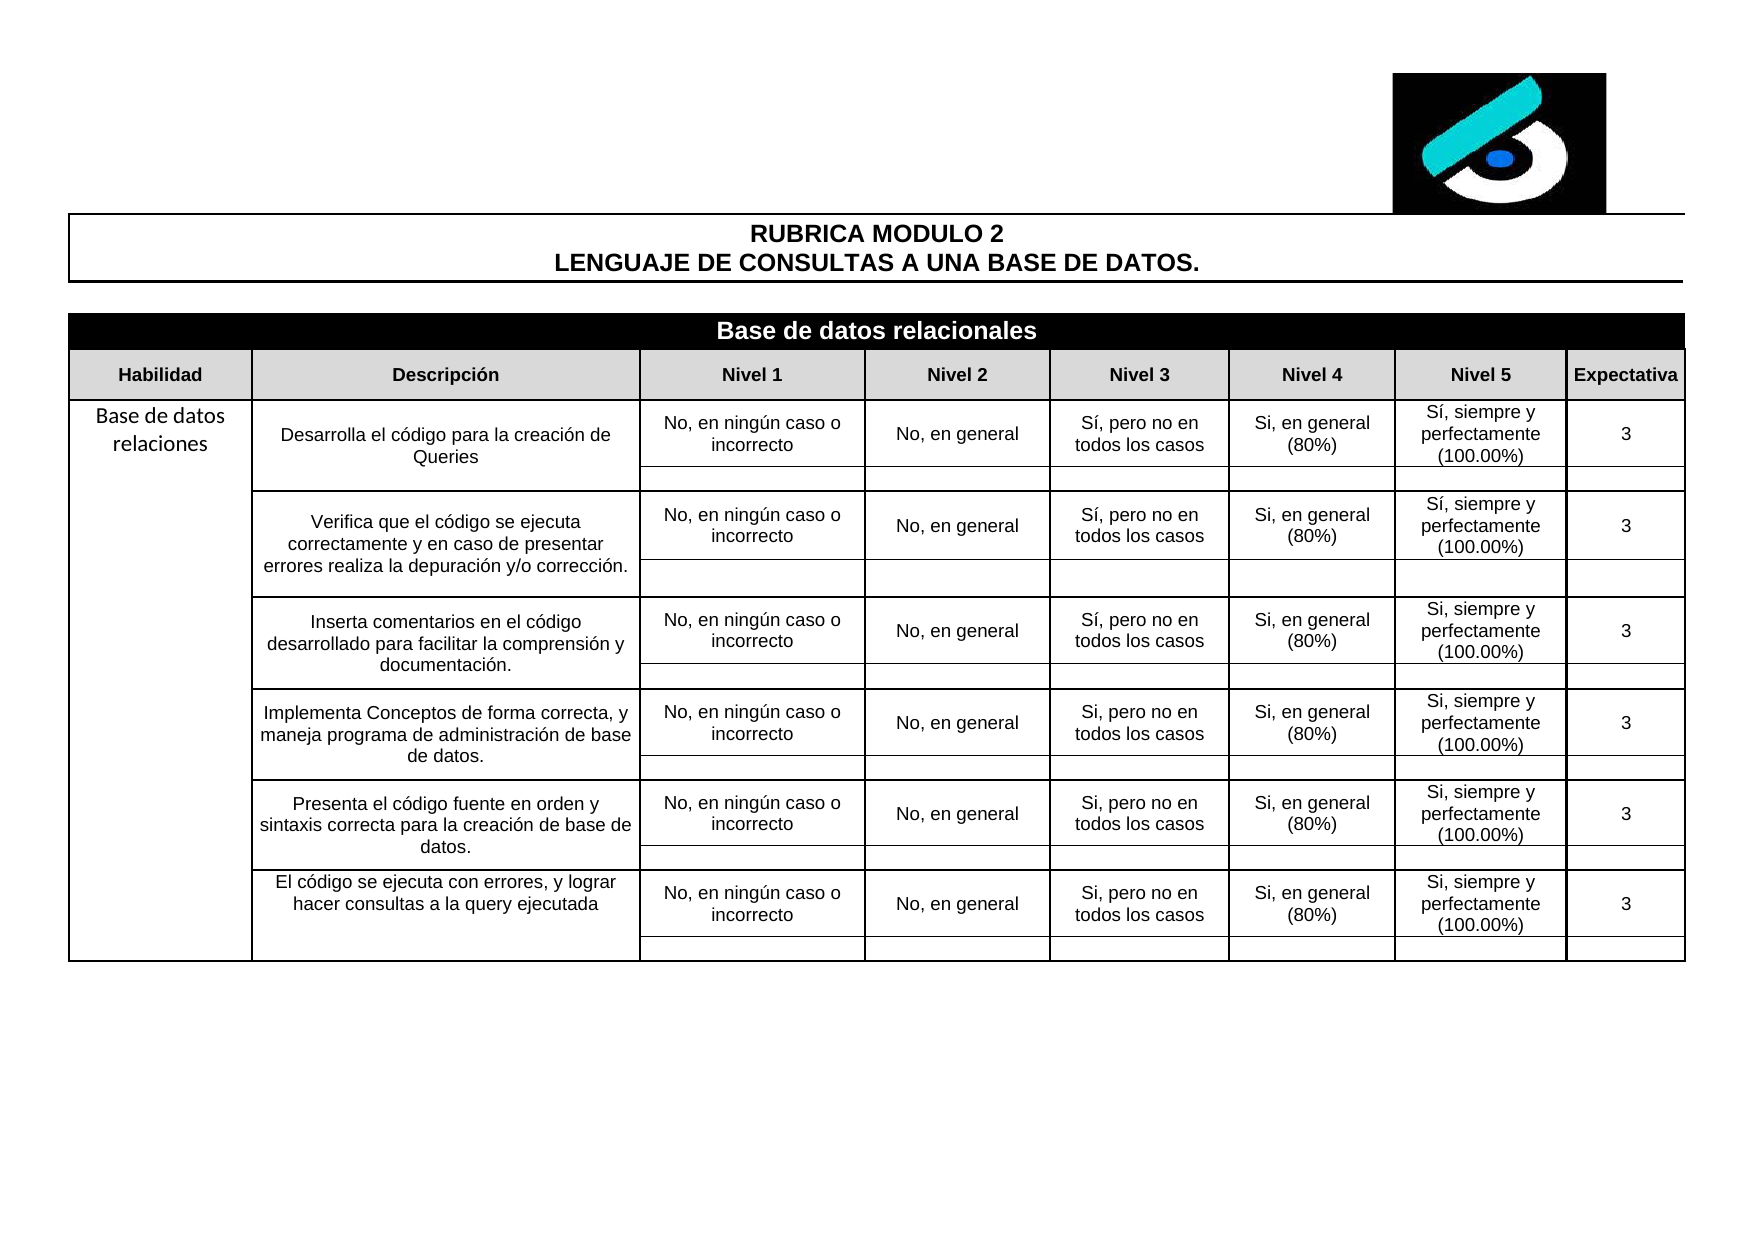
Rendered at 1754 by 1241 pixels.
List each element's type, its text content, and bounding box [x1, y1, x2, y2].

table_cell No, en general [866, 492, 1049, 559]
table_cell Nivel 4 [1230, 350, 1394, 399]
table_cell [866, 467, 1049, 489]
table_cell [1566, 280, 1685, 313]
table_cell No, en ningún caso o incorrecto [641, 781, 864, 845]
table_cell [1051, 560, 1228, 596]
table_cell [641, 937, 864, 959]
picture [1392, 73, 1607, 213]
table_cell [1051, 846, 1228, 869]
table_cell Si, siempre y perfectamente (100.00%) [1396, 598, 1565, 663]
table_cell Si, pero no en todos los casos [1051, 871, 1228, 936]
table_cell [69, 283, 252, 313]
table_cell Si, en general (80%) [1230, 492, 1394, 559]
table_cell Sí, pero no en todos los casos [1051, 401, 1228, 466]
table_cell [866, 846, 1049, 869]
table_cell Si, en general (80%) [1230, 690, 1394, 755]
table_cell [1568, 664, 1684, 688]
table_header RUBRICA MODULO 2 LENGUAJE DE CONSULTAS A UNA BASE DE DATOS. [70, 215, 1685, 280]
table_cell Si, pero no en todos los casos [1051, 690, 1228, 755]
table_cell [641, 664, 864, 688]
table_cell No, en general [866, 781, 1049, 845]
table_cell No, en ningún caso o incorrecto [641, 401, 864, 466]
table_cell Nivel 5 [1396, 350, 1565, 399]
table_cell Si, en general (80%) [1230, 871, 1394, 936]
table_cell Base de datos relaciones [70, 401, 251, 959]
table_cell [1230, 756, 1394, 779]
table_cell [1568, 937, 1684, 959]
table_cell [1050, 283, 1229, 313]
table_cell Base de datos relacionales [70, 313, 1685, 348]
table_cell [641, 560, 864, 596]
table_cell No, en ningún caso o incorrecto [641, 871, 864, 936]
table_cell 3 [1568, 690, 1684, 755]
table_cell Sí, pero no en todos los casos [1051, 492, 1228, 559]
table_cell Si, en general (80%) [1230, 781, 1394, 845]
table_cell 3 [1568, 401, 1684, 466]
table_cell Verifica que el código se ejecuta correctamente y en caso de presentar errores realiza la depuración y/o corrección. [253, 492, 639, 596]
table_cell Sí, siempre y perfectamente (100.00%) [1396, 492, 1565, 559]
table_cell Si, siempre y perfectamente (100.00%) [1396, 690, 1565, 755]
table_cell [1568, 846, 1684, 869]
table_cell No, en general [866, 598, 1049, 663]
table_cell Inserta comentarios en el código desarrollado para facilitar la comprensión y documentación. [253, 598, 639, 688]
table_cell [1396, 467, 1565, 489]
table_cell [1395, 283, 1566, 313]
table_cell [866, 756, 1049, 779]
table_cell [641, 756, 864, 779]
table_cell Habilidad [70, 350, 251, 399]
table_cell [1230, 560, 1394, 596]
table_cell No, en general [866, 401, 1049, 466]
table_cell Si, pero no en todos los casos [1051, 781, 1228, 845]
table_cell [866, 560, 1049, 596]
table_cell [641, 467, 864, 489]
table_cell Implementa Conceptos de forma correcta, y maneja programa de administración de base de datos. [253, 690, 639, 779]
table_cell Nivel 1 [641, 350, 864, 399]
table_cell [865, 283, 1050, 313]
table_cell Presenta el código fuente en orden y sintaxis correcta para la creación de base de datos. [253, 781, 639, 869]
table_cell 3 [1568, 492, 1684, 559]
table_cell 3 [1568, 871, 1684, 936]
table_cell [1568, 560, 1684, 596]
table_cell [641, 846, 864, 869]
table_cell [1396, 560, 1565, 596]
table_cell El código se ejecuta con errores, y lograr hacer consultas a la query ejecutada [253, 871, 639, 959]
table_cell [866, 937, 1049, 959]
table_cell No, en general [866, 690, 1049, 755]
table_cell [252, 283, 640, 313]
table_cell Descripción [253, 350, 639, 399]
table_cell [1051, 756, 1228, 779]
table_cell [1396, 846, 1565, 869]
table_cell Si, en general (80%) [1230, 598, 1394, 663]
table_cell [1396, 664, 1565, 688]
table_cell [866, 664, 1049, 688]
table_cell No, en general [866, 871, 1049, 936]
table_cell [1230, 664, 1394, 688]
table_cell No, en ningún caso o incorrecto [641, 598, 864, 663]
table_cell [1051, 467, 1228, 489]
table_cell Si, en general (80%) [1230, 401, 1394, 466]
table_cell 3 [1568, 781, 1684, 845]
table_cell Nivel 3 [1051, 350, 1228, 399]
table_cell [640, 283, 864, 313]
table_cell [1568, 756, 1684, 779]
table_cell Sí, pero no en todos los casos [1051, 598, 1228, 663]
table_cell Si, siempre y perfectamente (100.00%) [1396, 871, 1565, 936]
table_cell [1396, 937, 1565, 959]
table_cell [1051, 664, 1228, 688]
table_cell [1229, 283, 1395, 313]
table_cell [1051, 937, 1228, 959]
table_cell Expectativa [1568, 350, 1684, 399]
table_cell [1568, 467, 1684, 489]
table_cell No, en ningún caso o incorrecto [641, 492, 864, 559]
table_cell [1230, 467, 1394, 489]
table_cell Desarrolla el código para la creación de Queries [253, 401, 639, 489]
table_cell Sí, siempre y perfectamente (100.00%) [1396, 401, 1565, 466]
table_cell [1396, 756, 1565, 779]
table_cell 3 [1568, 598, 1684, 663]
table_cell No, en ningún caso o incorrecto [641, 690, 864, 755]
table_cell Nivel 2 [866, 350, 1049, 399]
table_cell [1230, 937, 1394, 959]
table_cell [1230, 846, 1394, 869]
table_cell Si, siempre y perfectamente (100.00%) [1396, 781, 1565, 845]
